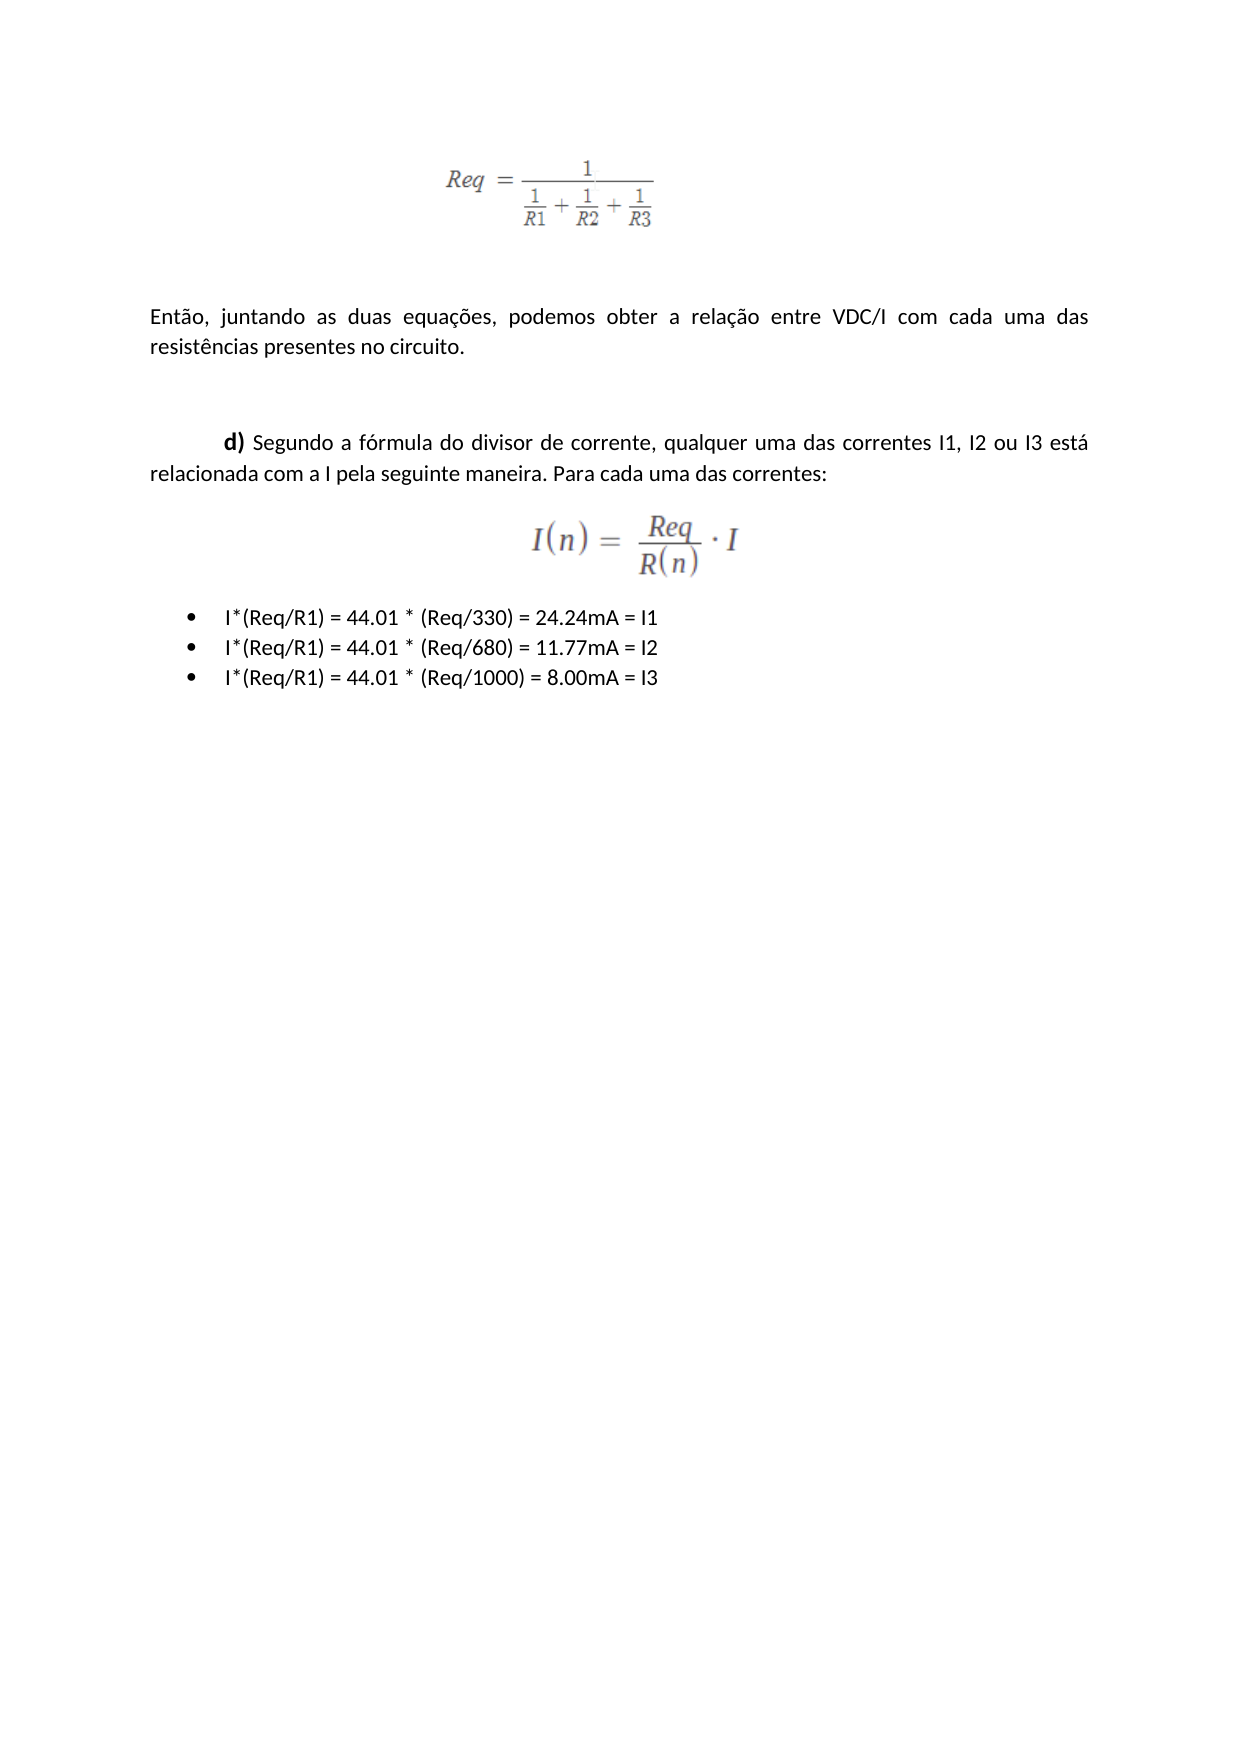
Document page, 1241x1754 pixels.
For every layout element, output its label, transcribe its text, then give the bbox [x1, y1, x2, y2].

list I*(Req/R1) = 44.01 * (Req/680) = 11.77mA = I2 [187, 633, 1090, 661]
list I*(Req/R1) = 44.01 * (Req/330) = 24.24mA = I1 [187, 603, 1090, 631]
picture [439, 150, 665, 237]
text d) Segundo a fórmula do divisor de corrente, qualquer uma das correntes I1, I2 ou I3 está relacionada com a I pela seguinte maneira. Para cada uma das correntes: [150, 426, 1090, 487]
list I*(Req/R1) = 44.01 * (Req/1000) = 8.00mA = I3 [187, 663, 1090, 691]
picture [518, 505, 760, 584]
text Então, juntando as duas equações, podemos obter a relação entre VDC/I com cada uma das resistências presentes no circuito. [150, 302, 1090, 360]
